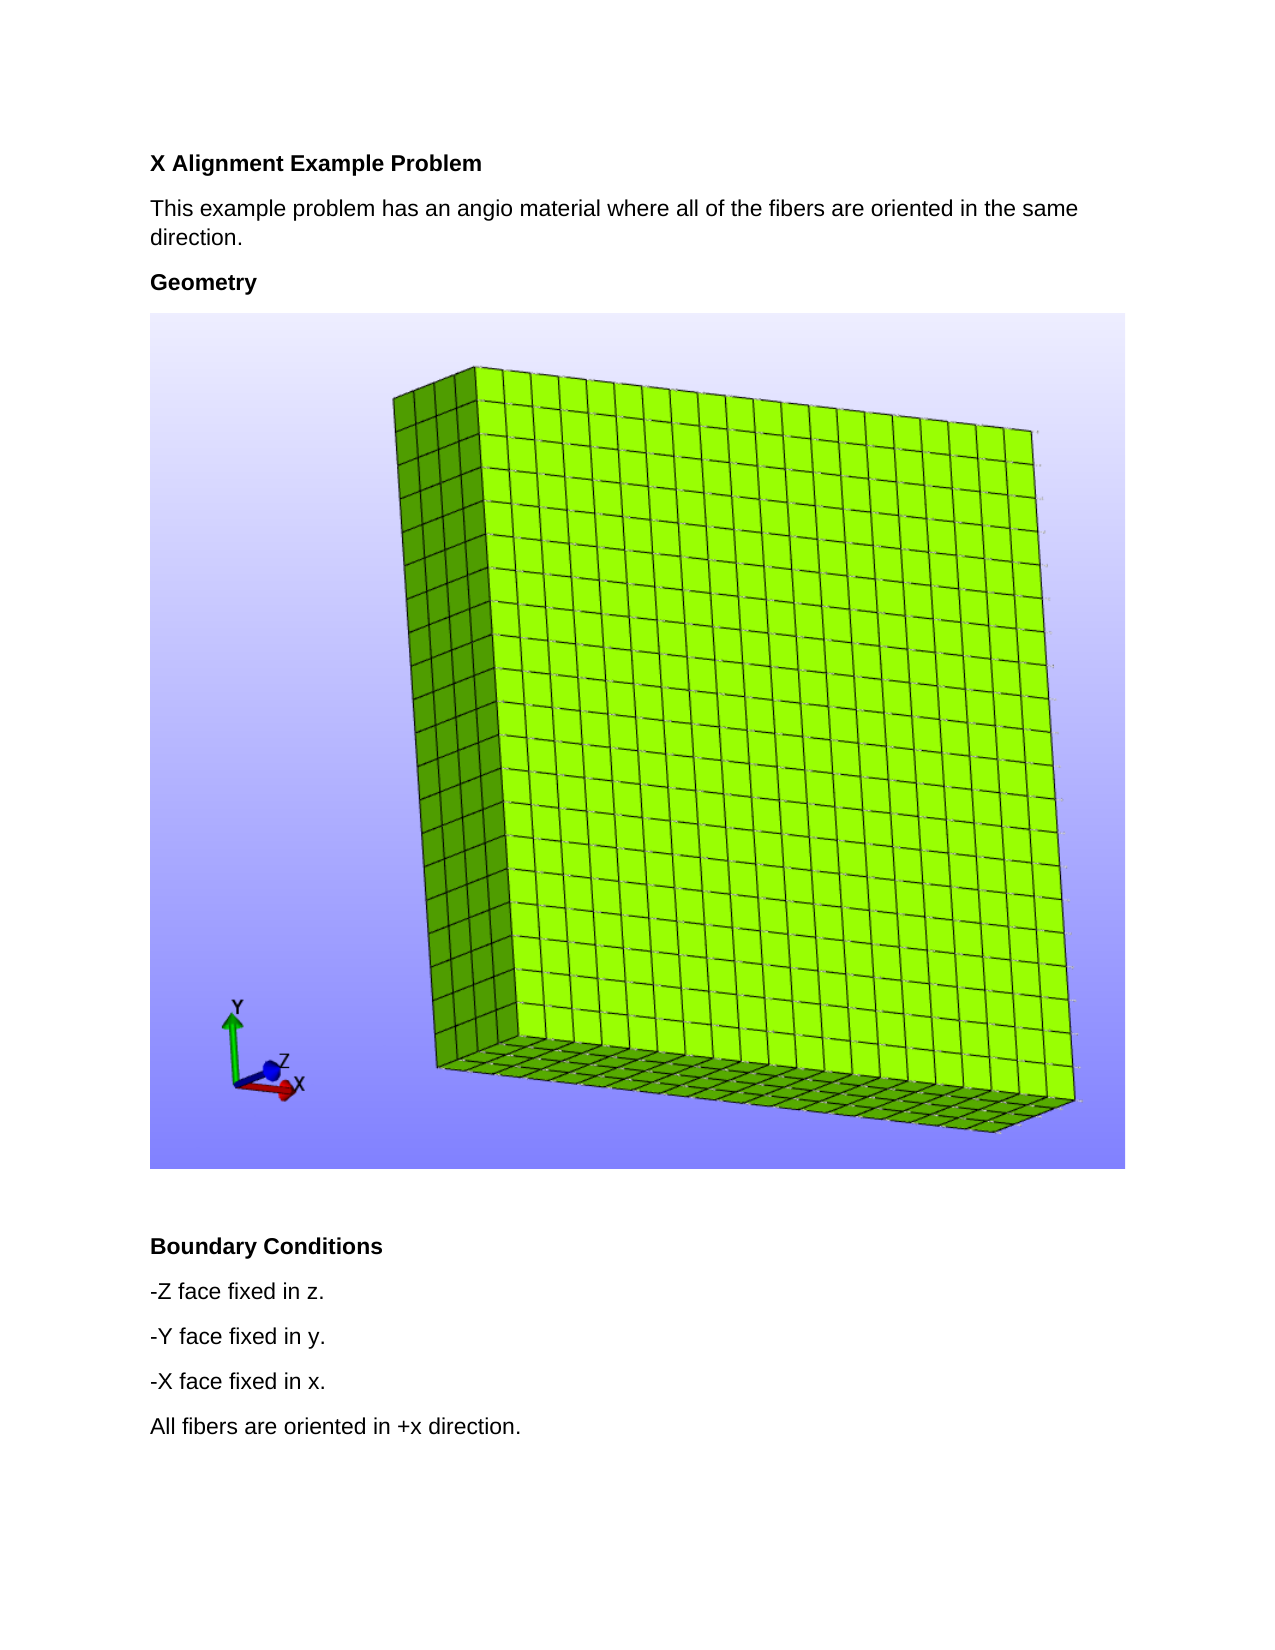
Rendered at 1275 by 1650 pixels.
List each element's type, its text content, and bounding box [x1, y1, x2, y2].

text Boundary Conditions [150, 1233, 1125, 1259]
text -Z face fixed in z. [150, 1278, 1125, 1304]
picture [150, 313, 1125, 1169]
text This example problem has an angio material where all of the fibers are oriented in the same direction. [150, 195, 1125, 250]
text Geometry [150, 269, 1125, 295]
text All fibers are oriented in +x direction. [150, 1413, 1125, 1439]
text -Y face fixed in y. [150, 1323, 1125, 1349]
text -X face fixed in x. [150, 1368, 1125, 1394]
text X Alignment Example Problem [150, 150, 1125, 176]
